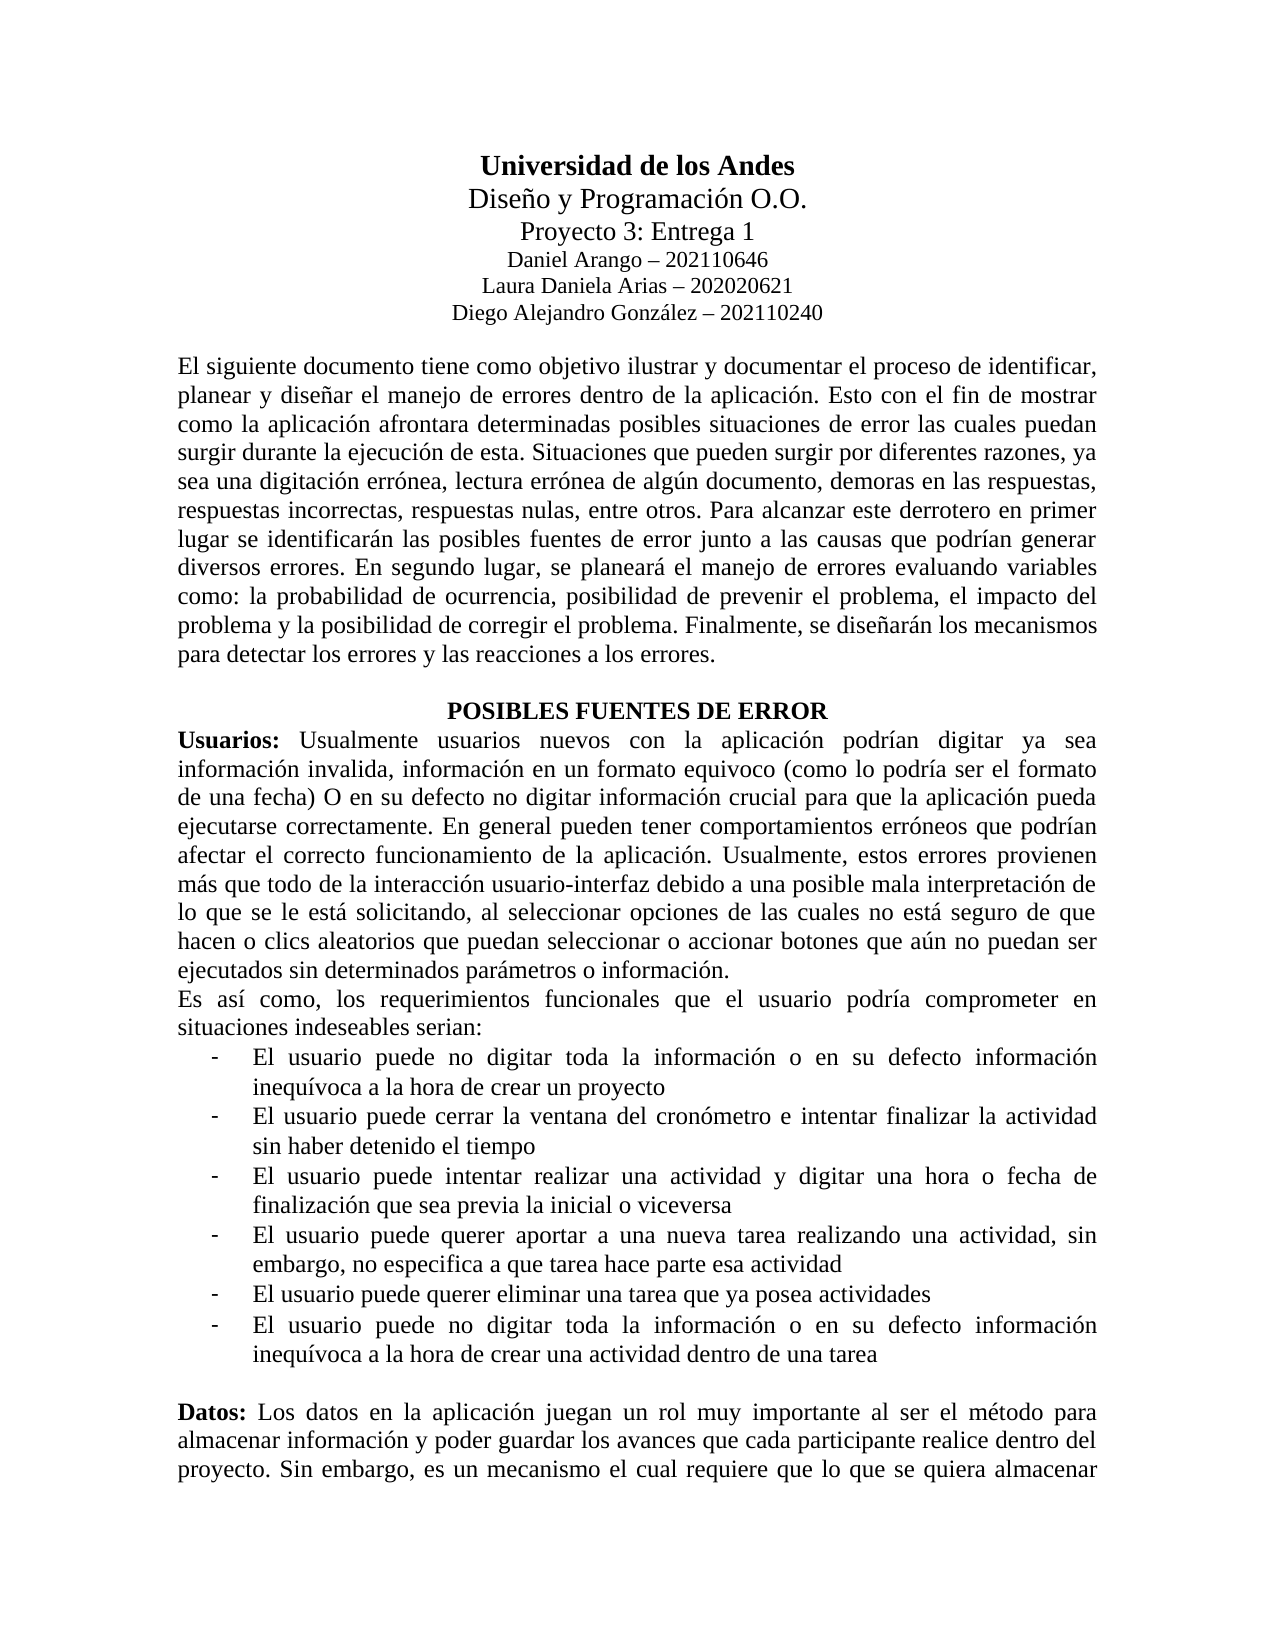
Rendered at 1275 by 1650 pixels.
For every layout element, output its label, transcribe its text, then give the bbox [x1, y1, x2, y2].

list El usuario puede no digitar toda la información o en su defecto información inequívoca a la hora de crear una actividad dentro de una tarea [215, 1309, 1098, 1368]
text El siguiente documento tiene como objetivo ilustrar y documentar el proceso de identificar, planear y diseñar el manejo de errores dentro de la aplicación. Esto con el fin de mostrar como la aplicación afrontara determinadas posibles situaciones de error las cuales puedan surgir durante la ejecución de esta. Situaciones que pueden surgir por diferentes razones, ya sea una digitación errónea, lectura errónea de algún documento, demoras en las respuestas, respuestas incorrectas, respuestas nulas, entre otros. Para alcanzar este derrotero en primer lugar se identificarán las posibles fuentes de error junto a las causas que podrían generar diversos errores. En segundo lugar, se planeará el manejo de errores evaluando variables como: la probabilidad de ocurrencia, posibilidad de prevenir el problema, el impacto del problema y la posibilidad de corregir el problema. Finalmente, se diseñarán los mecanismos para detectar los errores y las reacciones a los errores. [177, 351, 1098, 667]
text Proyecto 3: Entrega 1 [177, 215, 1098, 246]
text Usuarios: Usualmente usuarios nuevos con la aplicación podrían digitar ya sea información invalida, información en un formato equivoco (como lo podría ser el formato de una fecha) O en su defecto no digitar información crucial para que la aplicación pueda ejecutarse correctamente. En general pueden tener comportamientos erróneos que podrían afectar el correcto funcionamiento de la aplicación. Usualmente, estos errores provienen más que todo de la interacción usuario-interfaz debido a una posible mala interpretación de lo que se le está solicitando, al seleccionar opciones de las cuales no está seguro de que hacen o clics aleatorios que puedan seleccionar o accionar botones que aún no puedan ser ejecutados sin determinados parámetros o información. [177, 725, 1098, 984]
text POSIBLES FUENTES DE ERROR [177, 696, 1098, 725]
list El usuario puede cerrar la ventana del cronómetro e intentar finalizar la actividad sin haber detenido el tiempo [215, 1101, 1098, 1160]
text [177, 1397, 1098, 1483]
text Daniel Arango – 202110646 [177, 246, 1098, 272]
list El usuario puede no digitar toda la información o en su defecto información inequívoca a la hora de crear un proyecto [215, 1041, 1098, 1101]
list El usuario puede querer eliminar una tarea que ya posea actividades [215, 1278, 1098, 1309]
text Universidad de los Andes [177, 148, 1098, 181]
list El usuario puede querer aportar a una nueva tarea realizando una actividad, sin embargo, no especifica a que tarea hace parte esa actividad [215, 1219, 1098, 1278]
text Diseño y Programación O.O. [177, 181, 1098, 215]
text Laura Daniela Arias – 202020621 [177, 272, 1098, 298]
text Diego Alejandro González – 202110240 [177, 298, 1098, 325]
list El usuario puede intentar realizar una actividad y digitar una hora o fecha de finalización que sea previa la inicial o viceversa [215, 1160, 1098, 1219]
text Es así como, los requerimientos funcionales que el usuario podría comprometer en situaciones indeseables serian: [177, 984, 1098, 1041]
